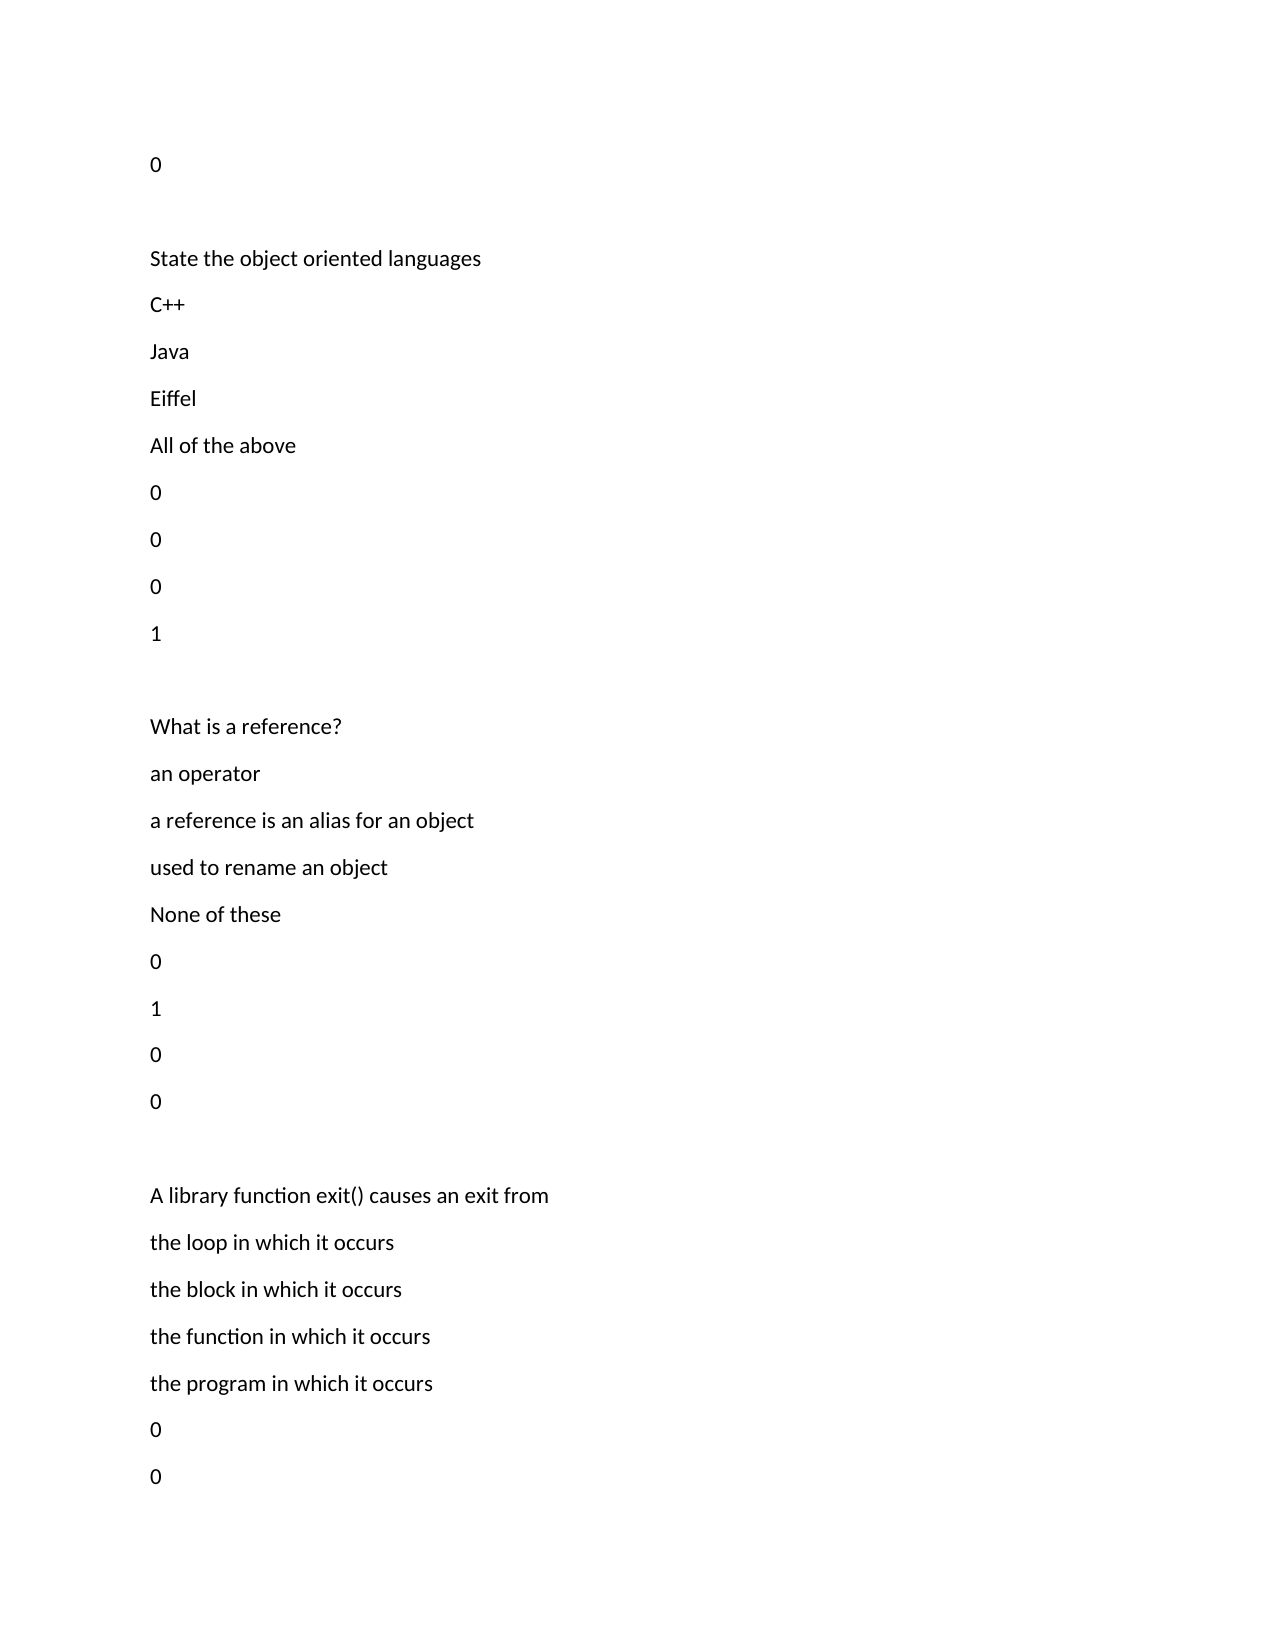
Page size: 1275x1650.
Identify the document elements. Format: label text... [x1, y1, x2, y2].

text the block in which it occurs [150, 1275, 1125, 1303]
text 0 [150, 525, 1125, 553]
text the loop in which it occurs [150, 1228, 1125, 1256]
text 0 [150, 478, 1125, 506]
text 0 [150, 1041, 1125, 1069]
text What is a reference? [150, 712, 1125, 741]
text 0 [150, 1087, 1125, 1116]
text 0 [150, 1416, 1125, 1444]
text an operator [150, 759, 1125, 787]
text 0 [150, 1462, 1125, 1491]
text None of these [150, 900, 1125, 928]
text State the object oriented languages [150, 244, 1125, 272]
text All of the above [150, 431, 1125, 459]
text 0 [150, 150, 1125, 178]
text 0 [150, 572, 1125, 600]
text 1 [150, 994, 1125, 1022]
text used to rename an object [150, 853, 1125, 881]
text C++ [150, 291, 1125, 319]
text a reference is an alias for an object [150, 806, 1125, 834]
text 0 [150, 947, 1125, 975]
text the program in which it occurs [150, 1369, 1125, 1397]
text Eiffel [150, 384, 1125, 412]
text the function in which it occurs [150, 1322, 1125, 1350]
text 1 [150, 619, 1125, 647]
text A library function exit() causes an exit from [150, 1181, 1125, 1209]
text Java [150, 337, 1125, 366]
